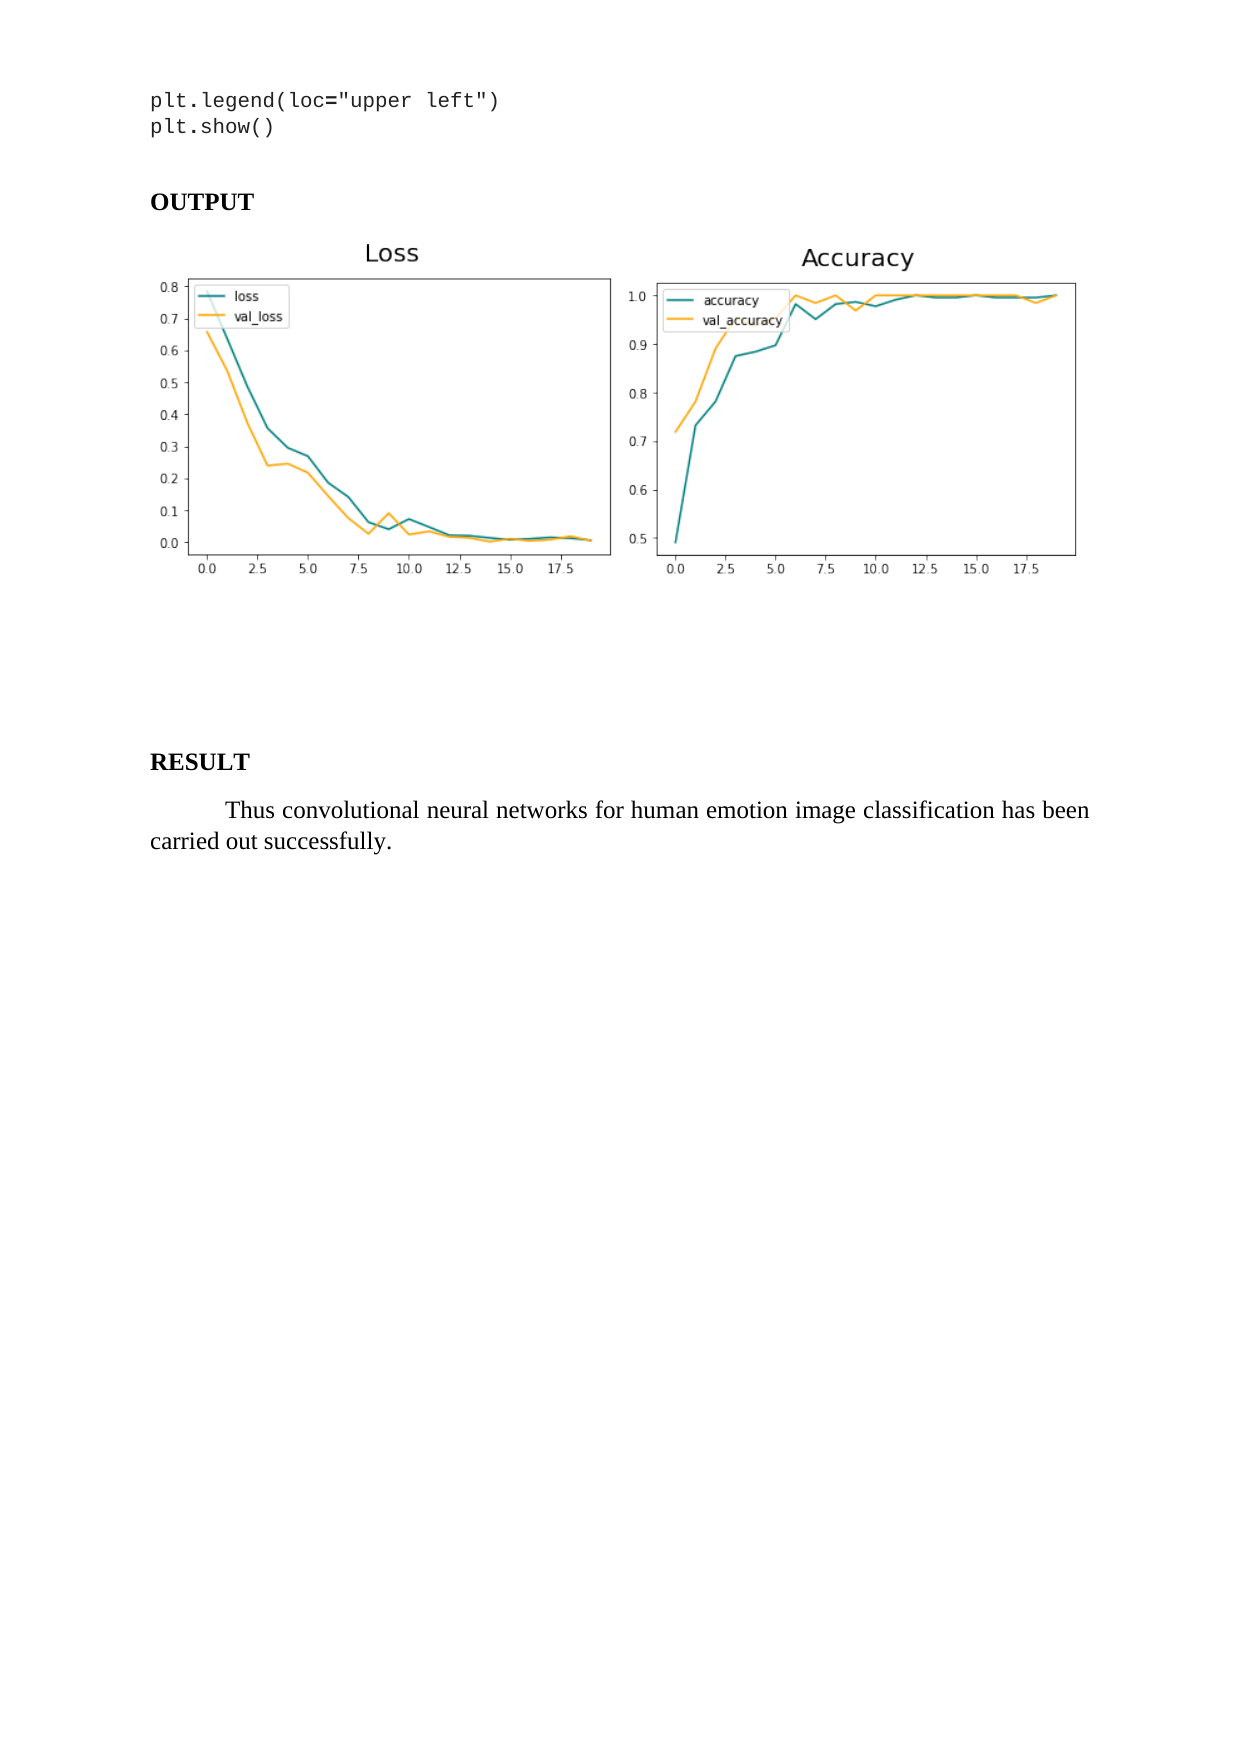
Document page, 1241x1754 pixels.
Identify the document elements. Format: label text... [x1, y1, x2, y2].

text RESULT [150, 747, 1090, 776]
text Thus convolutional neural networks for human emotion image classification has been carried out successfully. [150, 795, 1090, 854]
text plt.show() [150, 114, 1090, 139]
picture [150, 234, 1084, 585]
text OUTPUT [150, 187, 1090, 216]
text plt.legend(loc="upper left") [150, 89, 1090, 114]
